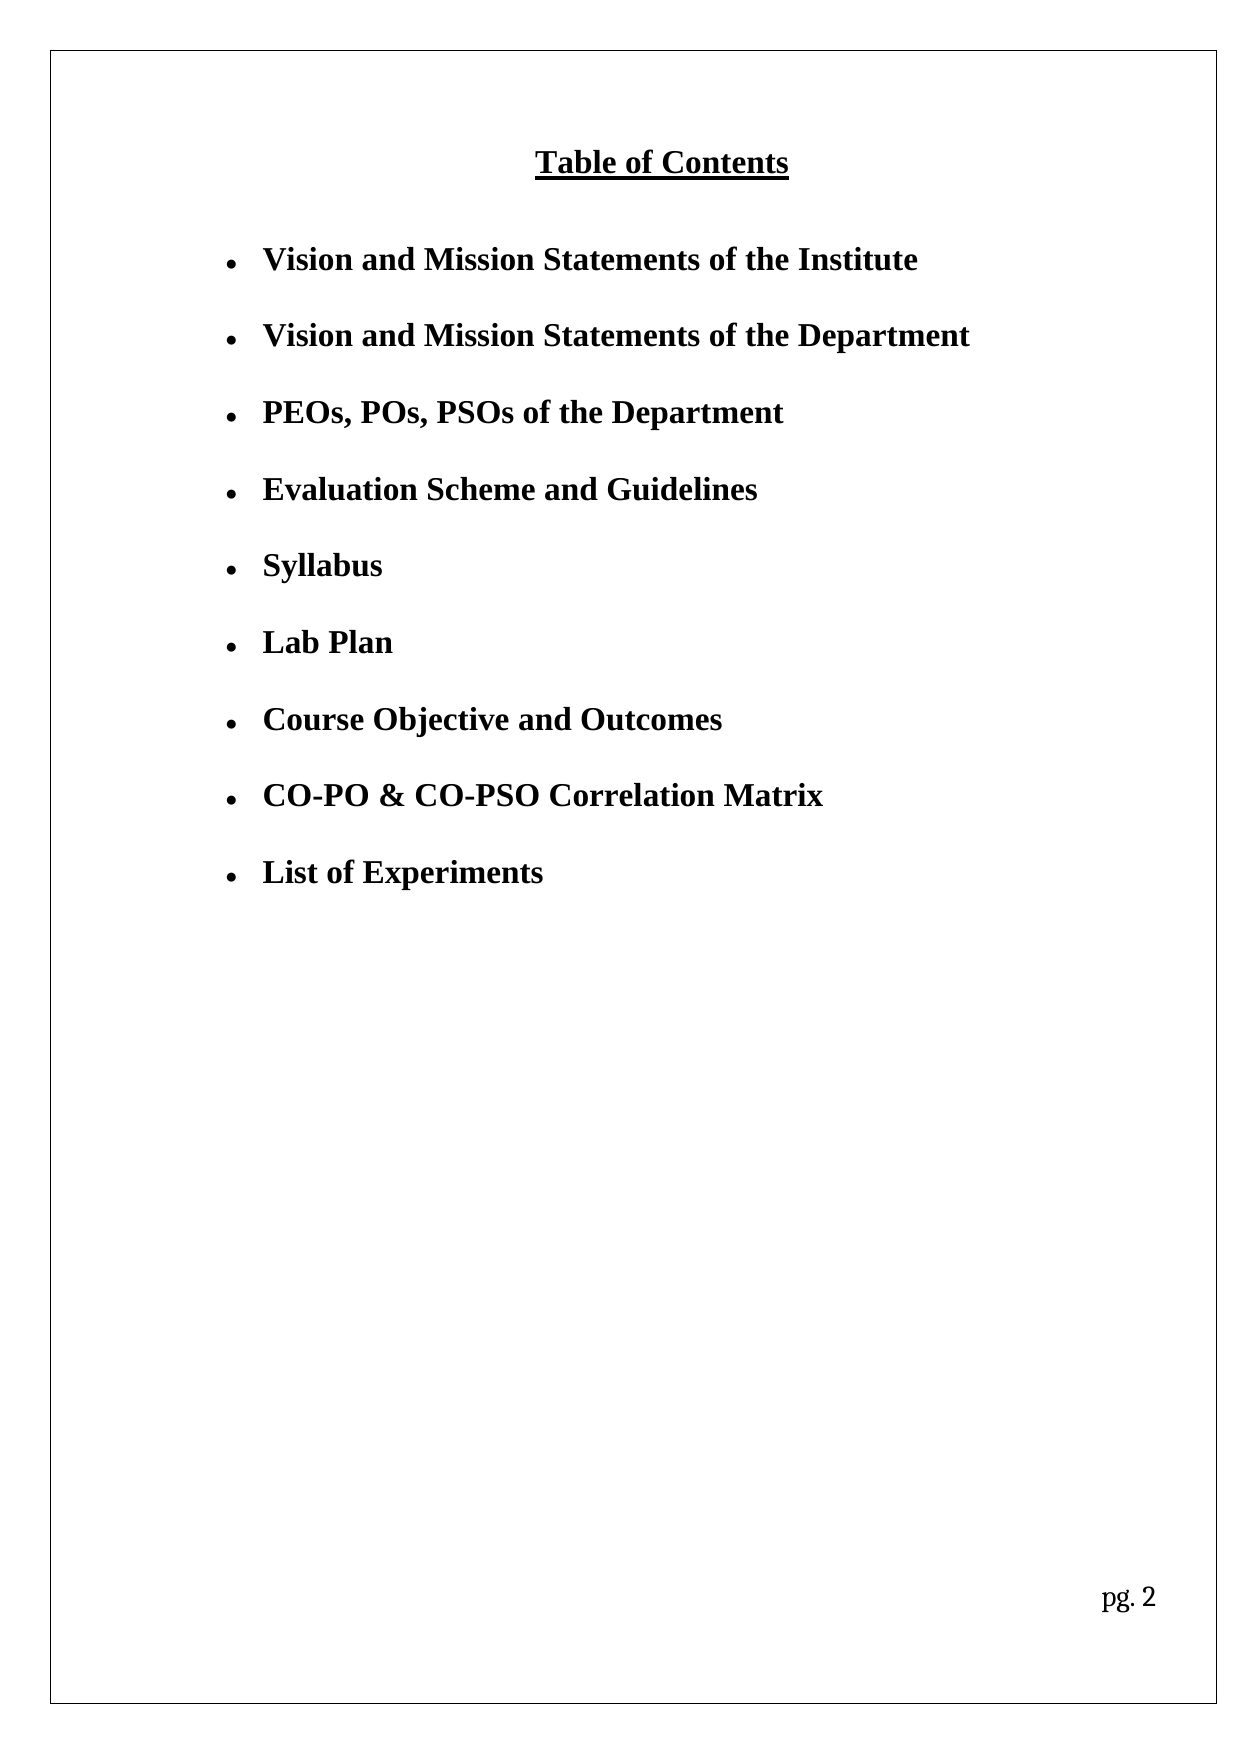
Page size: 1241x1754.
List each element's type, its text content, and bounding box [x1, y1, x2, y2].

subtitle Evaluation Scheme and Guidelines [225, 469, 1216, 507]
subtitle Vision and Mission Statements of the Department [225, 316, 1216, 354]
subtitle Table of Contents [154, 143, 1169, 181]
list Course Objective and Outcomes [225, 699, 1216, 737]
subtitle Lab Plan [225, 622, 1216, 661]
list Syllabus [225, 546, 1216, 584]
subtitle CO-PO & CO-PSO Correlation Matrix [225, 776, 1216, 814]
list List of Experiments [225, 852, 1216, 891]
list Vision and Mission Statements of the Institute [225, 239, 1216, 277]
list PEOs, POs, PSOs of the Department [225, 392, 1216, 431]
